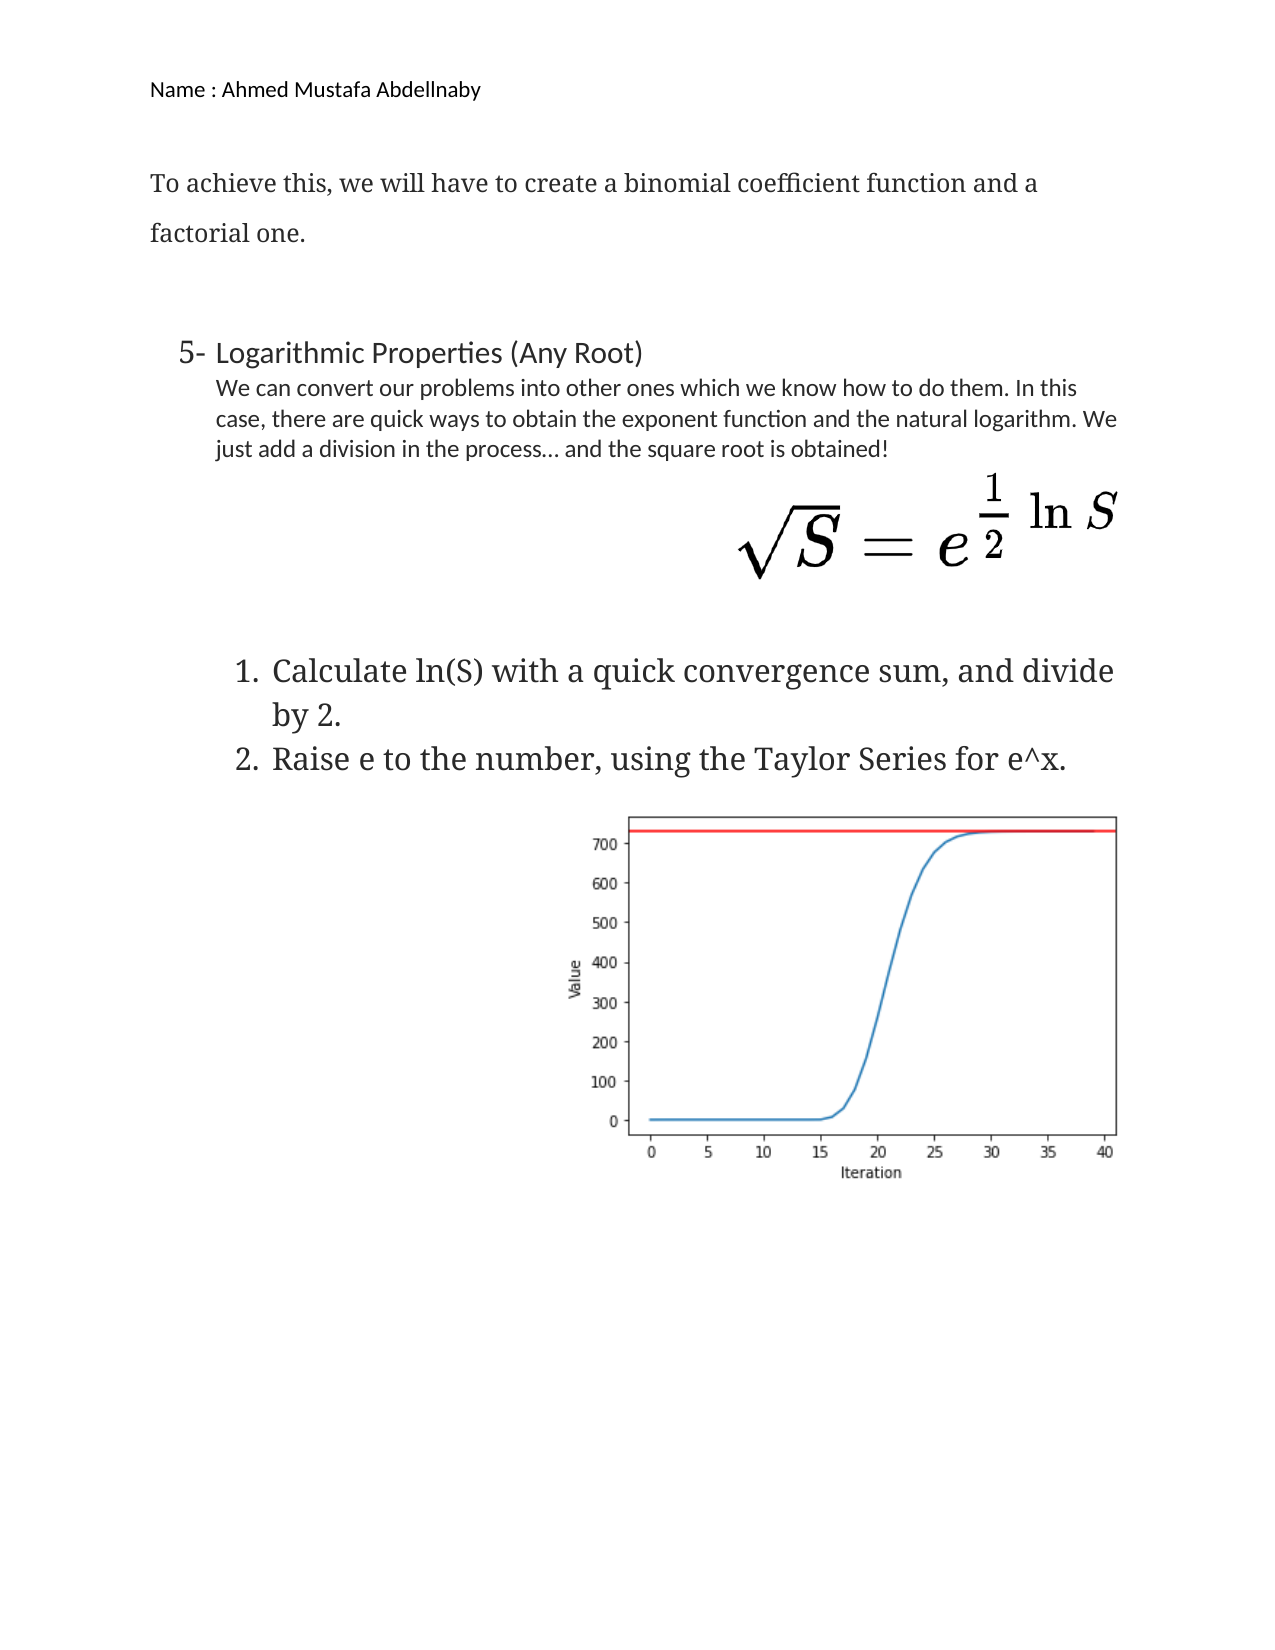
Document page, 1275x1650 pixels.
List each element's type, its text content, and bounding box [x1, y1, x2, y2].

picture [560, 808, 1125, 1190]
list Raise e to the number, using the Taylor Series for e^x. [234, 736, 1125, 779]
text To achieve this, we will have to create a binomial coefficient function and a factorial one. [150, 150, 1125, 250]
picture [730, 463, 1125, 593]
text We can convert our problems into other ones which we know how to do them. In this case, there are quick ways to obtain the exponent function and the natural logarithm. We just add a division in the process… and the square root is obtained! [889, 372, 1125, 463]
list Calculate ln(S) with a quick convergence sum, and divide by 2. [234, 648, 1125, 736]
subtitle Logarithmic Properties (Any Root) [178, 328, 1125, 372]
